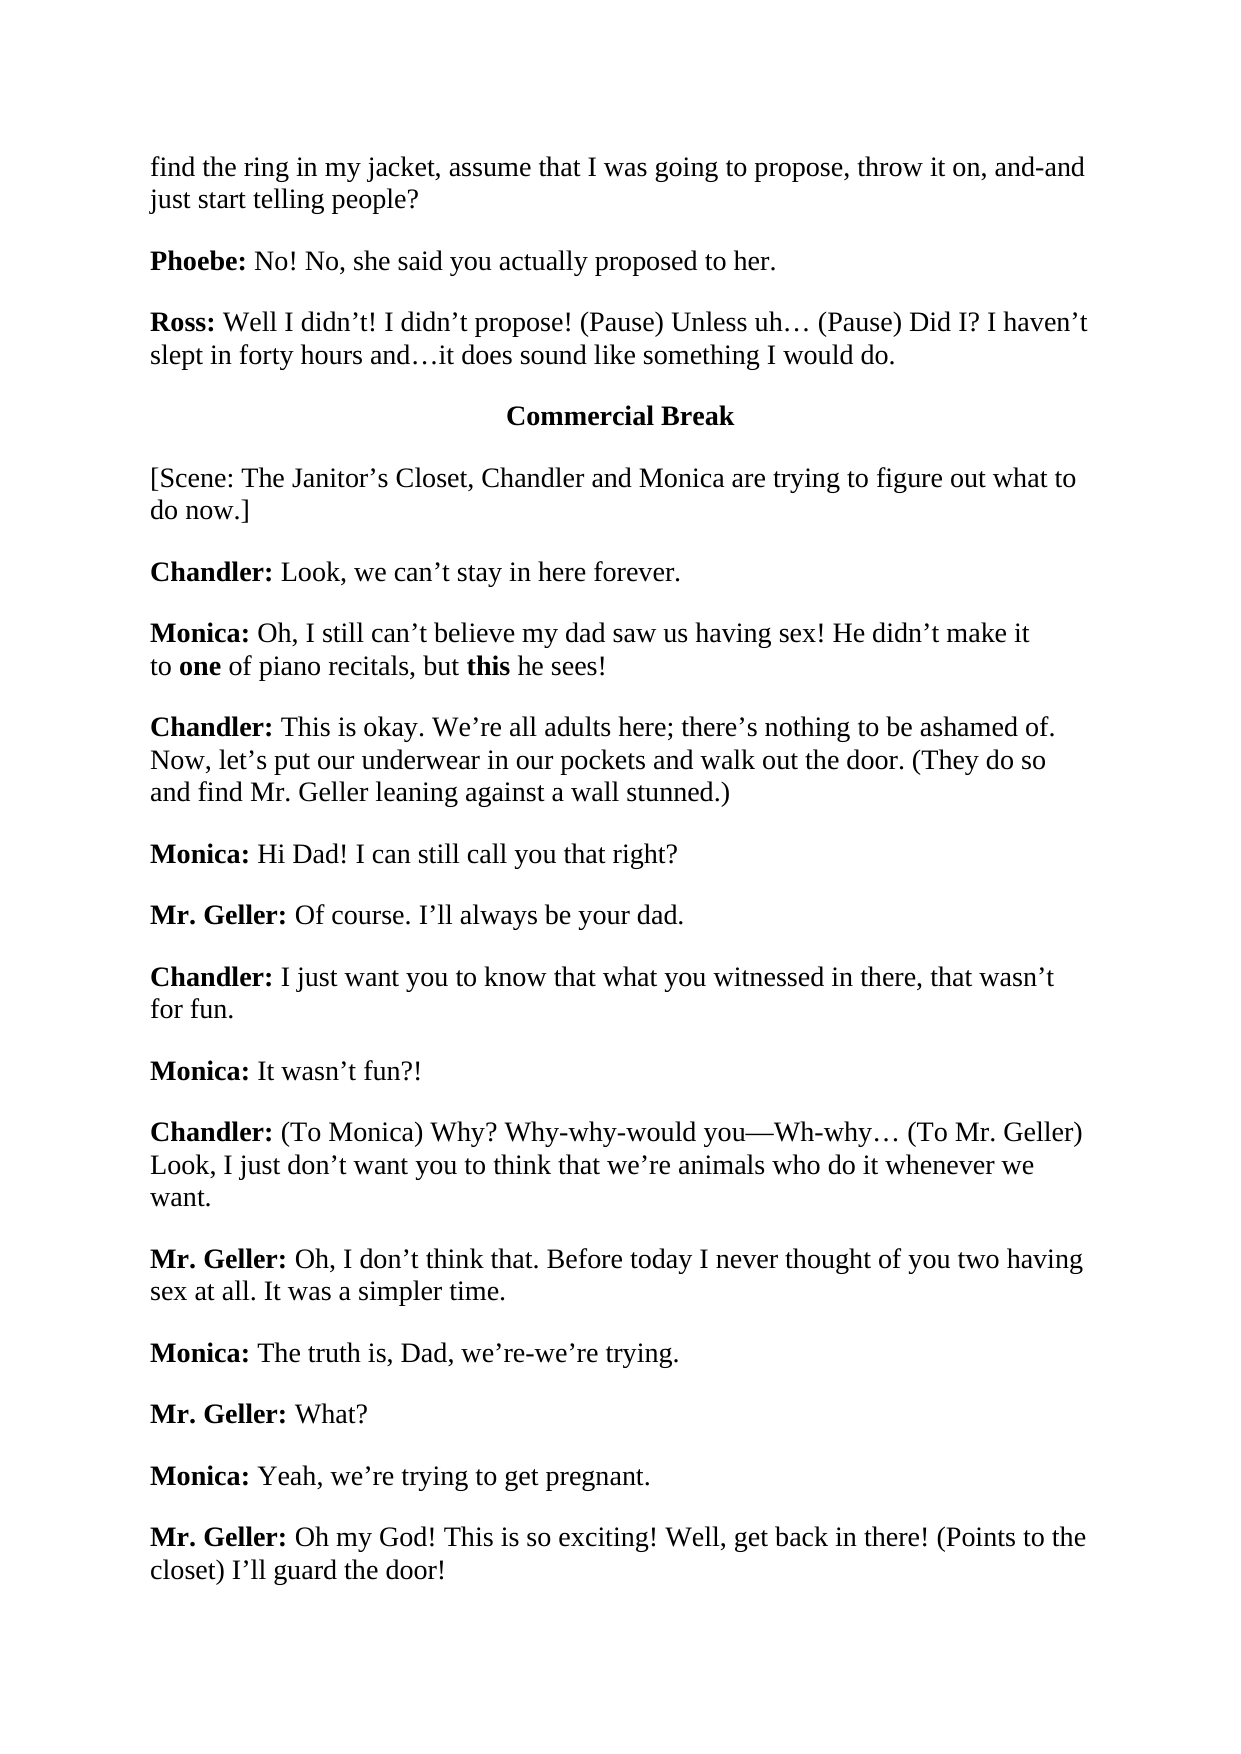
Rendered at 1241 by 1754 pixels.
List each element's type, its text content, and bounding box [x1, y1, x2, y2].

text Monica: Hi Dad! I can still call you that right? [150, 837, 1090, 869]
text Chandler: This is okay. We’re all adults here; there’s nothing to be ashamed of. Now, let’s put our underwear in our pockets and walk out the door. (They do so and find Mr. Geller leaning against a wall stunned.) [150, 711, 1090, 808]
text Monica: Oh, I still can’t believe my dad saw us having sex! He didn’t make it to one of piano recitals, but this he sees! [150, 617, 1090, 681]
text Commercial Break [150, 399, 1090, 432]
text Ross: Well I didn’t! I didn’t propose! (Pause) Unless uh… (Pause) Did I? I haven’t slept in forty hours and…it does sound like something I would do. [150, 306, 1090, 370]
text [Scene: The Janitor’s Closet, Chandler and Monica are trying to figure out what to do now.] [150, 461, 1090, 526]
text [150, 150, 1090, 215]
text Chandler: Look, we can’t stay in here forever. [150, 555, 1090, 587]
text Monica: The truth is, Dad, we’re-we’re trying. [150, 1336, 1090, 1368]
text Monica: It wasn’t fun?! [150, 1054, 1090, 1086]
text Mr. Geller: Of course. I’ll always be your dad. [150, 898, 1090, 931]
text Mr. Geller: Oh my God! This is so exciting! Well, get back in there! (Points to the closet) I’ll guard the door! [150, 1521, 1090, 1585]
text Chandler: I just want you to know that what you witnessed in there, that wasn’t for fun. [150, 960, 1090, 1025]
text Chandler: (To Monica) Why? Why-why-would you—Wh-why… (To Mr. Geller) Look, I just don’t want you to think that we’re animals who do it whenever we want. [150, 1116, 1090, 1213]
text Mr. Geller: Oh, I don’t think that. Before today I never thought of you two having sex at all. It was a simpler time. [150, 1242, 1090, 1307]
text Monica: Yeah, we’re trying to get pregnant. [150, 1459, 1090, 1491]
text Mr. Geller: What? [150, 1397, 1090, 1430]
text Phoebe: No! No, she said you actually proposed to her. [150, 244, 1090, 276]
